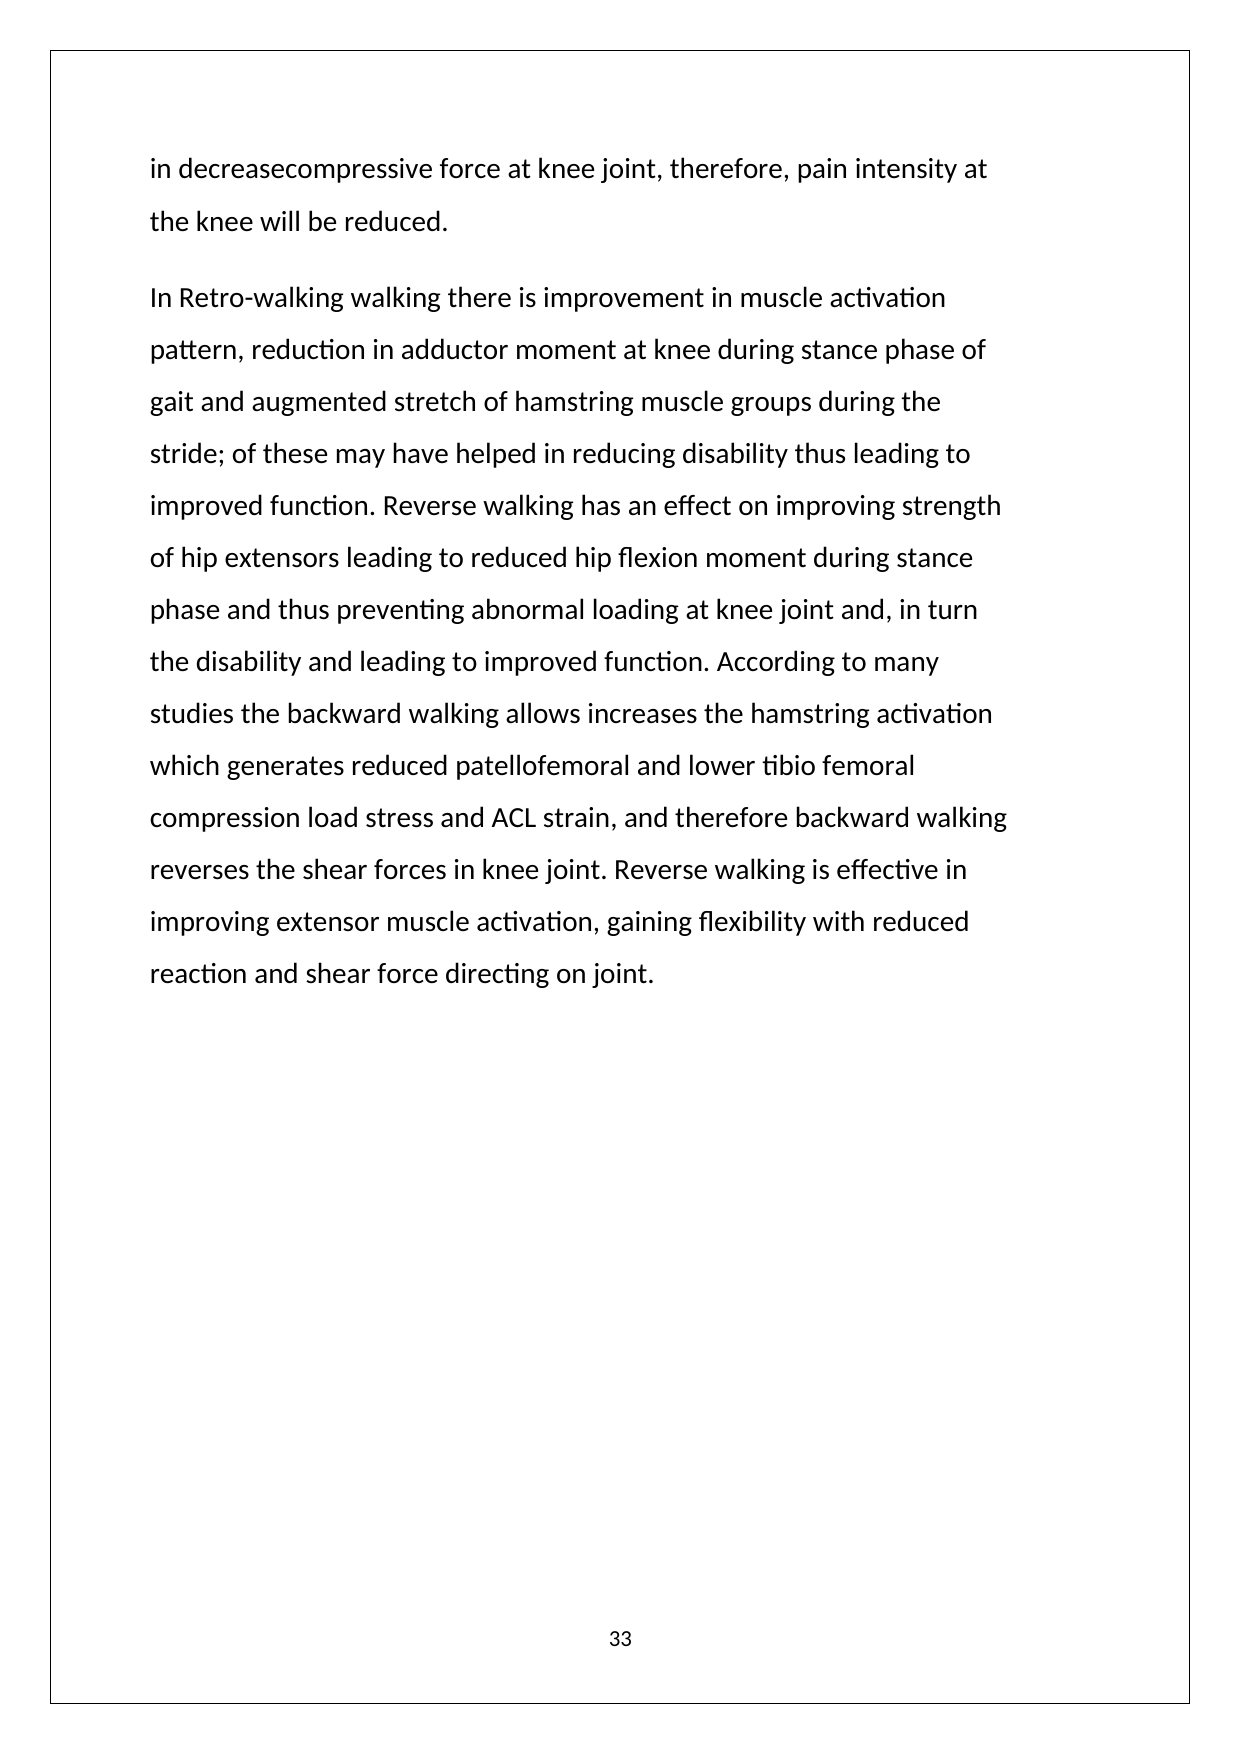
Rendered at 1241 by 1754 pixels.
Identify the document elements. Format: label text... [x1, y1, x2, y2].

text In Retro-walking walking there is improvement in muscle activation pattern, reduction in adductor moment at knee during stance phase of gait and augmented stretch of hamstring muscle groups during the stride; of these may have helped in reducing disability thus leading to improved function. Reverse walking has an effect on improving strength of hip extensors leading to reduced hip flexion moment during stance phase and thus preventing abnormal loading at knee joint and, in turn the disability and leading to improved function. According to many studies the backward walking allows increases the hamstring activation which generates reduced patellofemoral and lower tibio femoral compression load stress and ACL strain, and therefore backward walking reverses the shear forces in knee joint. Reverse walking is effective in improving extensor muscle activation, gaining flexibility with reduced reaction and shear force directing on joint. [149, 279, 1024, 991]
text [149, 150, 1024, 238]
